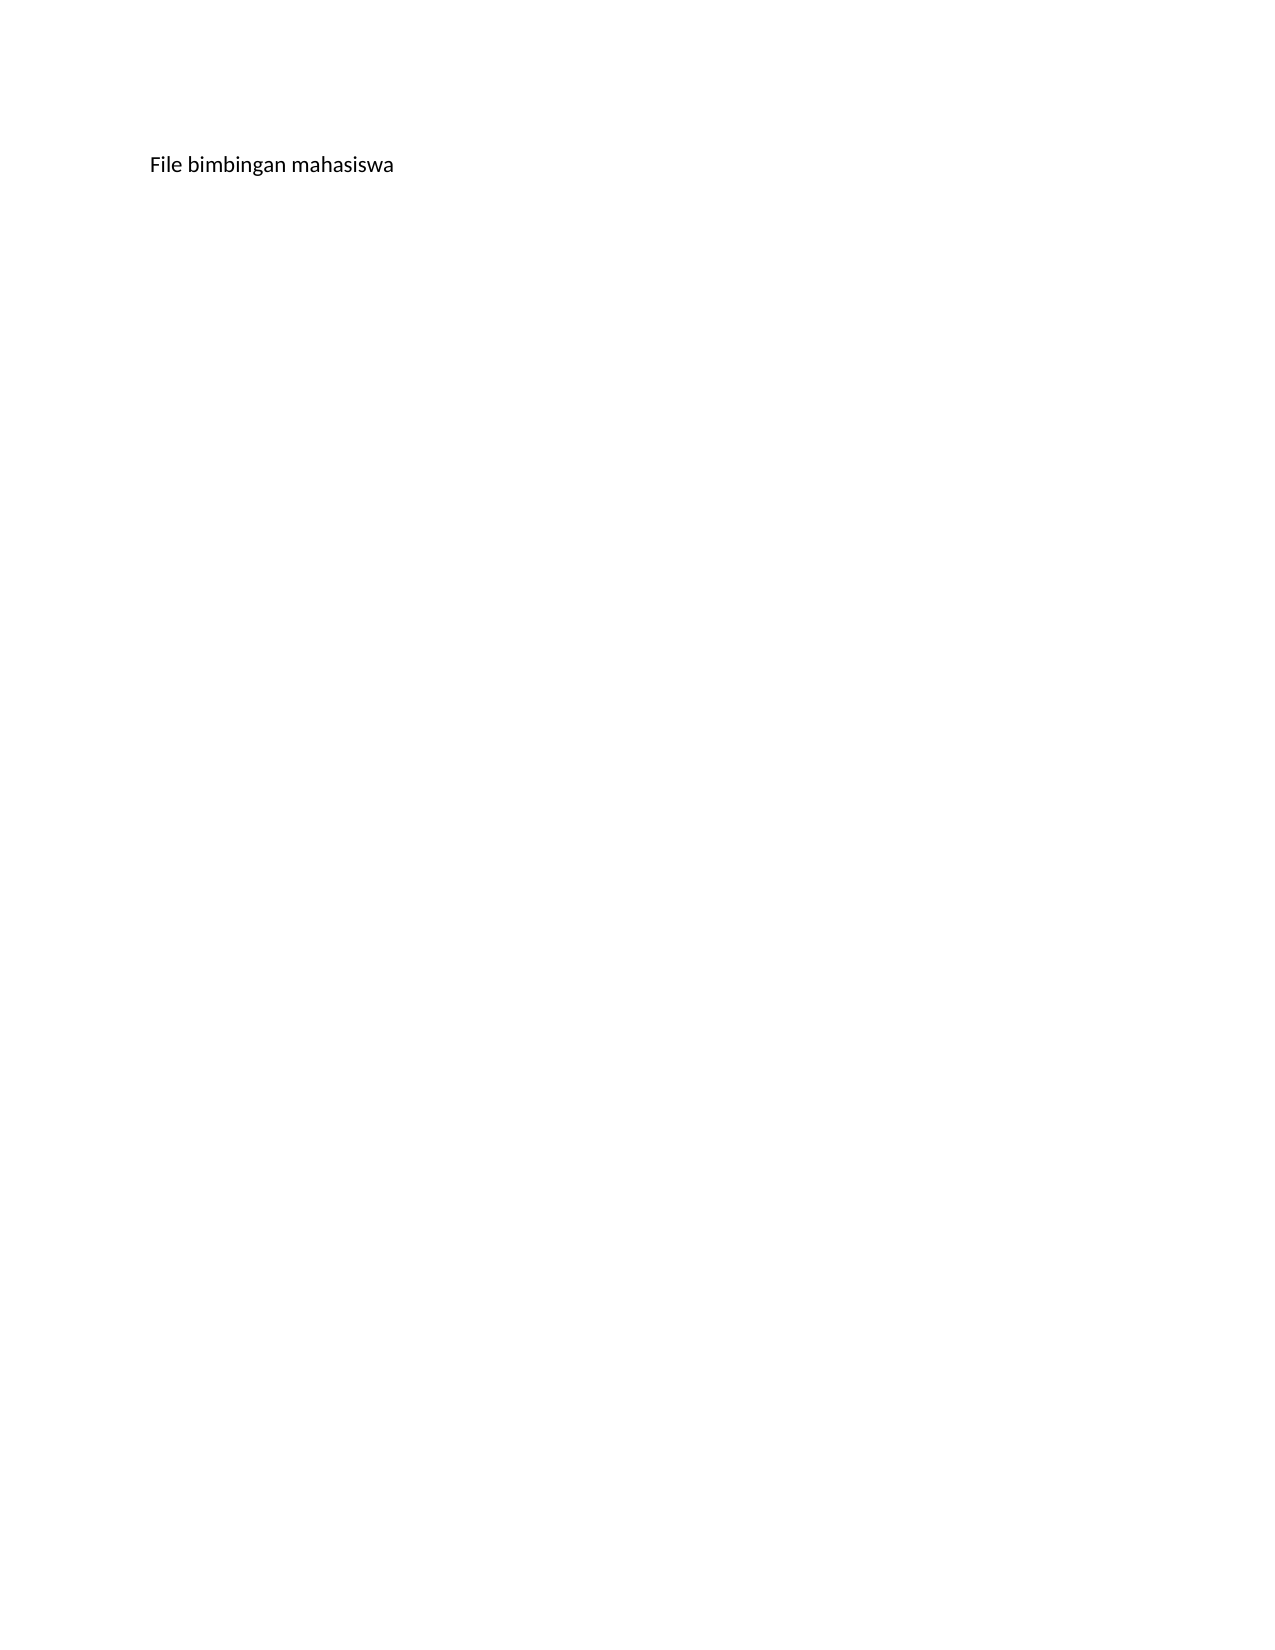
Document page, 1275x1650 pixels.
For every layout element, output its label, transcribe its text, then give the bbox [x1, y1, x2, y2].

text File bimbingan mahasiswa [150, 150, 1125, 178]
